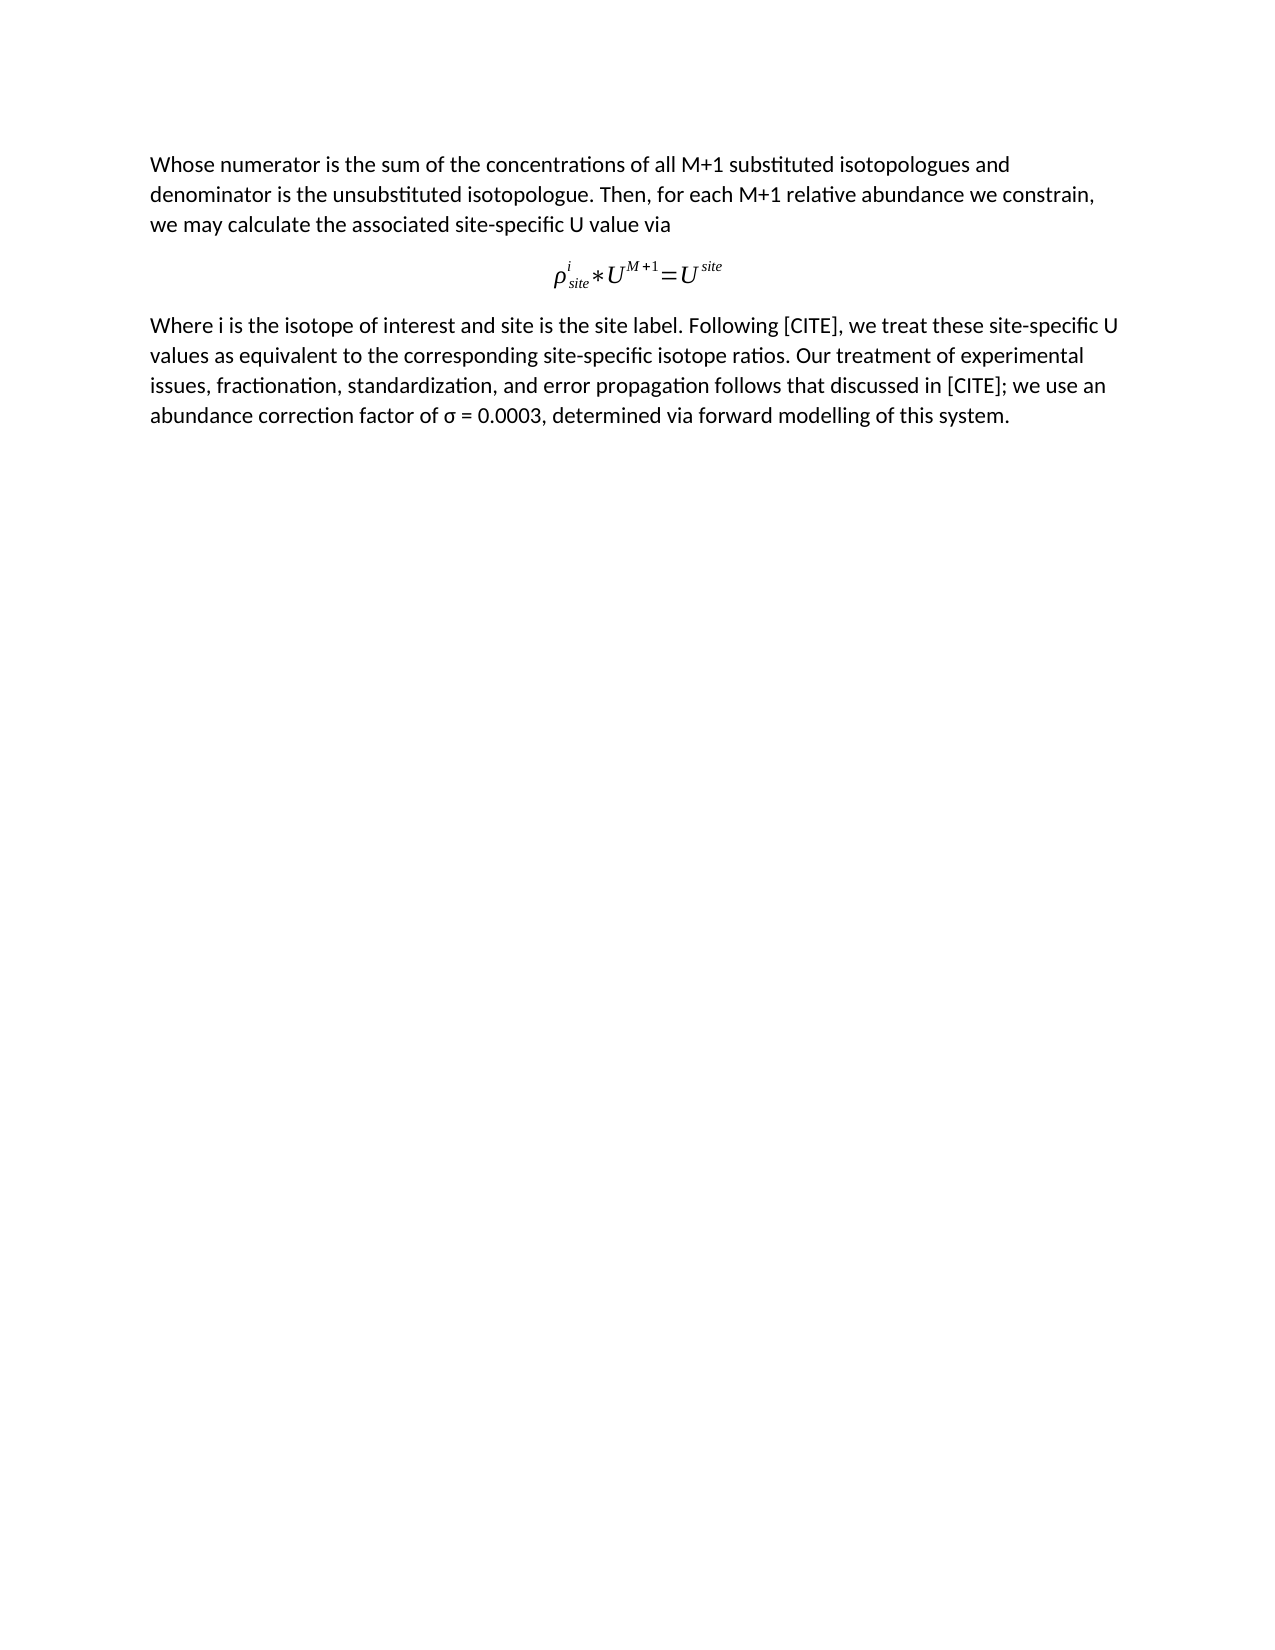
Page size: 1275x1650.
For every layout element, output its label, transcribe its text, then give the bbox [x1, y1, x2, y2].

text Whose numerator is the sum of the concentrations of all M+1 substituted isotopologues and denominator is the unsubstituted isotopologue. Then, for each M+1 relative abundance we constrain, we may calculate the associated site-specific U value via [150, 150, 1125, 238]
text Where i is the isotope of interest and site is the site label. Following [CITE], we treat these site-specific U values as equivalent to the corresponding site-specific isotope ratios. Our treatment of experimental issues, fractionation, standardization, and error propagation follows that discussed in [CITE]; we use an abundance correction factor of σ = 0.0003, determined via forward modelling of this system. [150, 311, 1125, 430]
